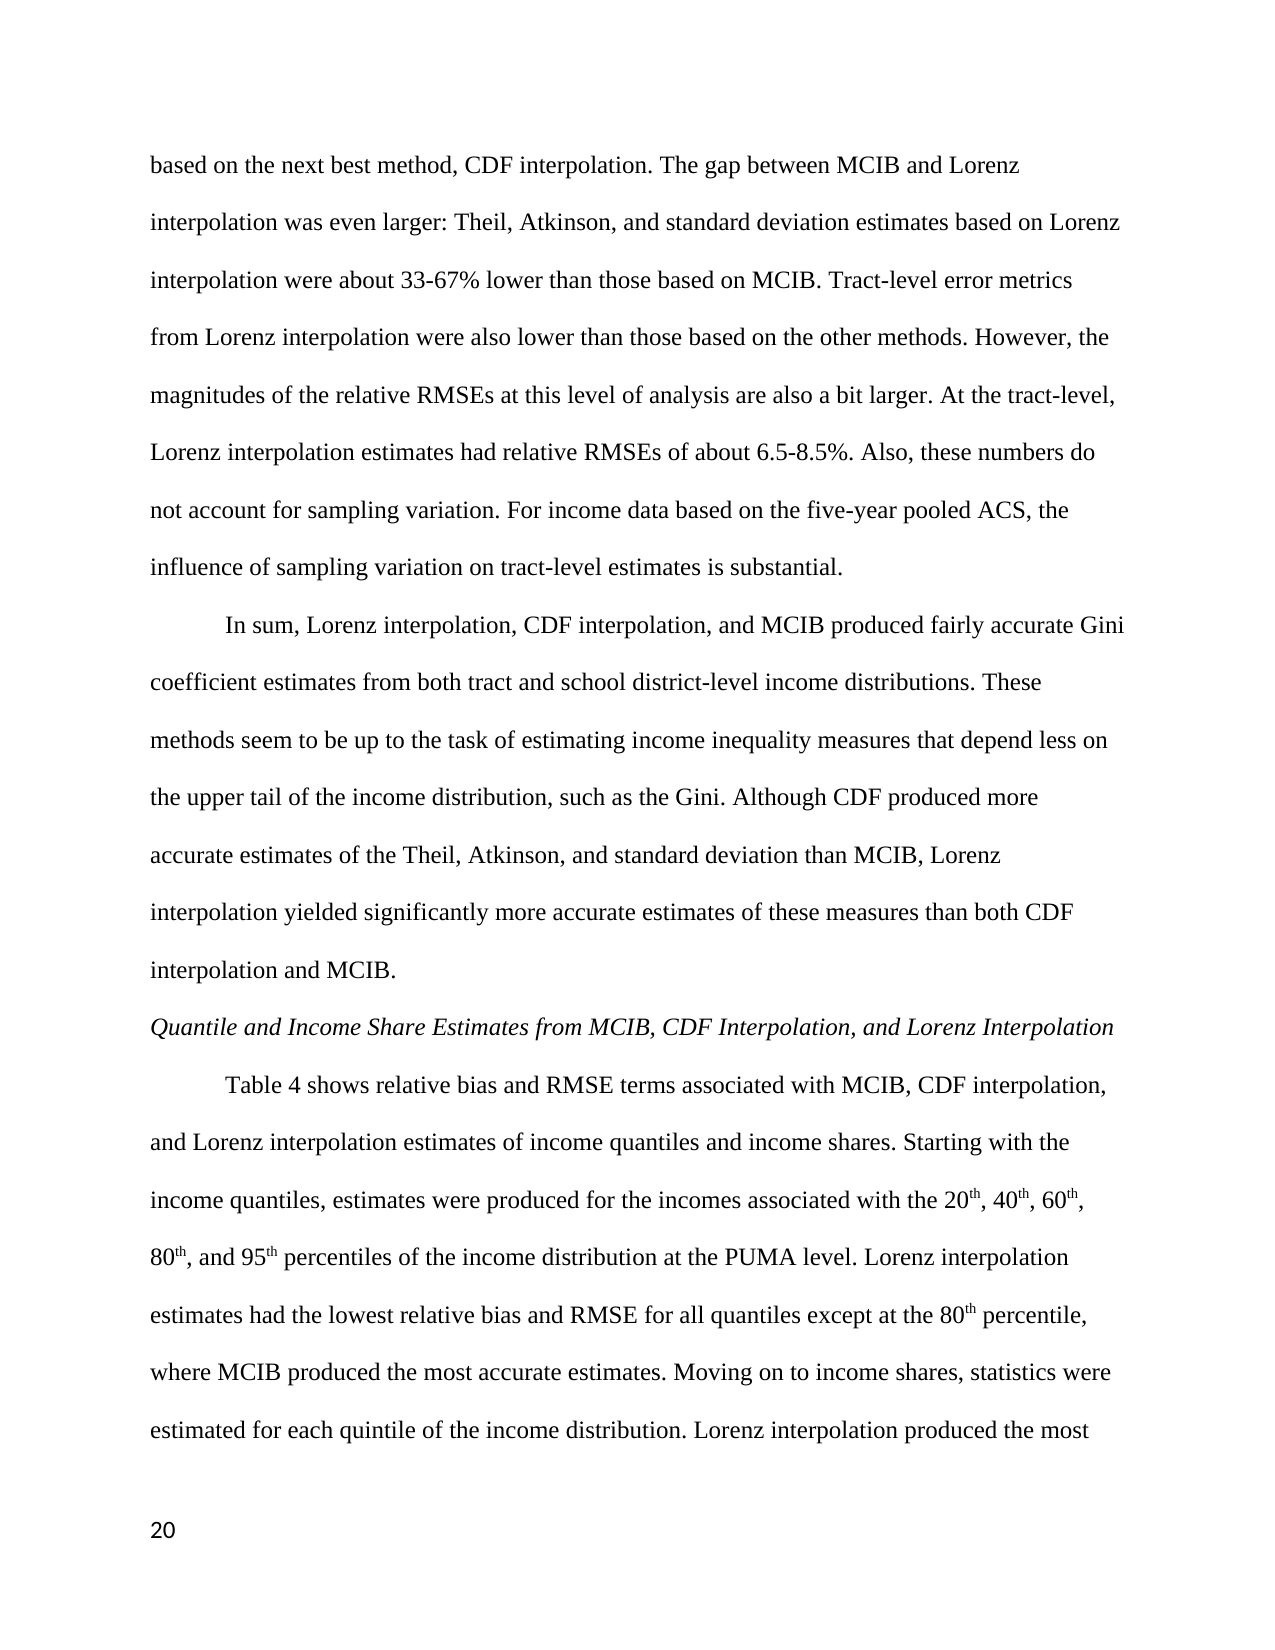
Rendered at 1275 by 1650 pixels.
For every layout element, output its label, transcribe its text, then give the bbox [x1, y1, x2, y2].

text In sum, Lorenz interpolation, CDF interpolation, and MCIB produced fairly accurate Gini coefficient estimates from both tract and school district-level income distributions. These methods seem to be up to the task of estimating income inequality measures that depend less on the upper tail of the income distribution, such as the Gini. Although CDF produced more accurate estimates of the Theil, Atkinson, and standard deviation than MCIB, Lorenz interpolation yielded significantly more accurate estimates of these measures than both CDF interpolation and MCIB. [150, 610, 1125, 984]
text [150, 150, 1125, 581]
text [150, 1070, 1125, 1444]
text Quantile and Income Share Estimates from MCIB, CDF Interpolation, and Lorenz Interpolation [150, 1012, 1125, 1041]
